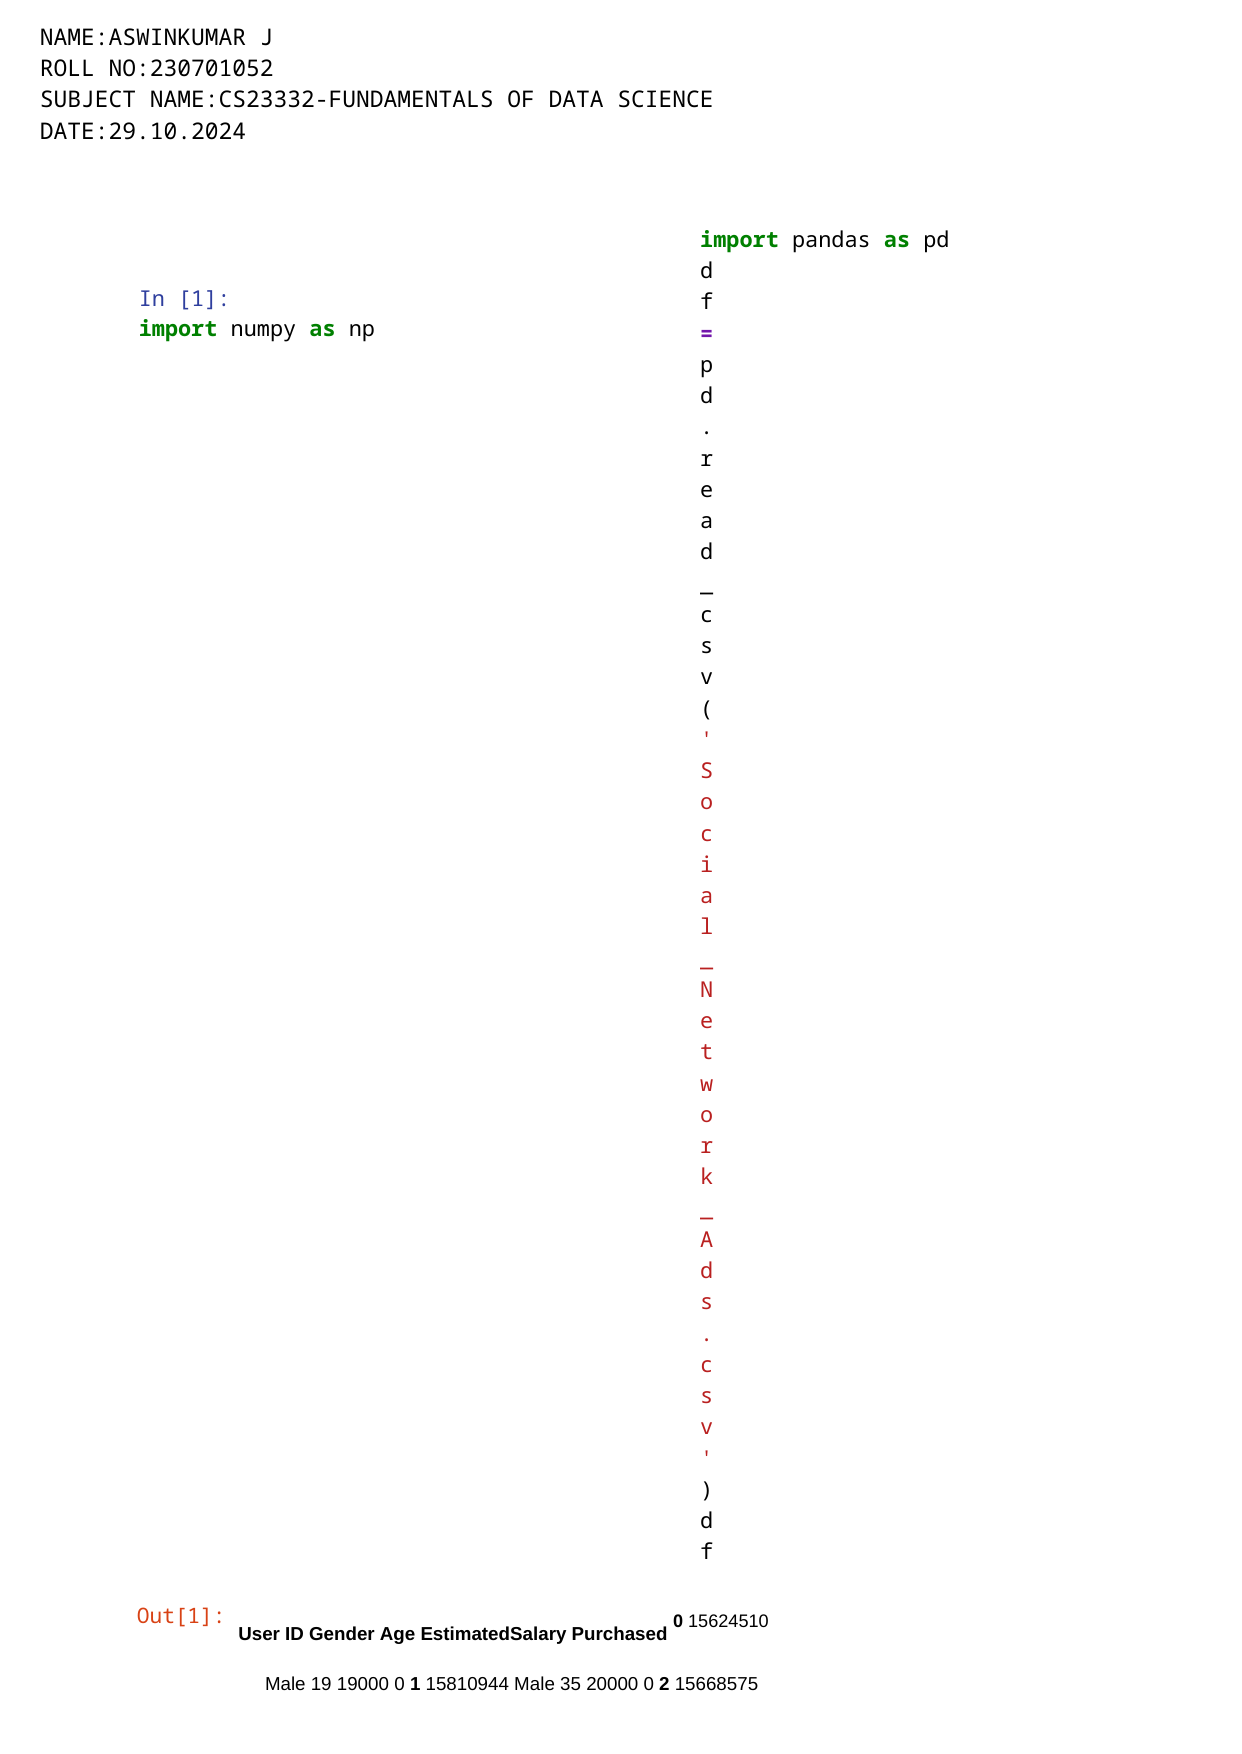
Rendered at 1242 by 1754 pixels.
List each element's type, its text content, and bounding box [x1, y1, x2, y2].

text NAME:ASWINKUMAR J [39, 21, 1210, 52]
text import pandas as pd [700, 224, 1210, 254]
text Out[1]: User ID Gender Age EstimatedSalary Purchased 0 15624510 Male 19 19000 0 1 15810944 Male 35 20000 0 2 15668575 [137, 1601, 806, 1694]
text ROLL NO:230701052 [39, 52, 1210, 83]
text import numpy as np [138, 313, 623, 343]
text df=pd.read_csv('Social_N etwork_Ads.csv') df [700, 255, 723, 1566]
text SUBJECT NAME:CS23332-FUNDAMENTALS OF DATA SCIENCE [39, 83, 1210, 114]
text In [1]: [138, 283, 623, 312]
text DATE:29.10.2024 [39, 114, 1210, 146]
